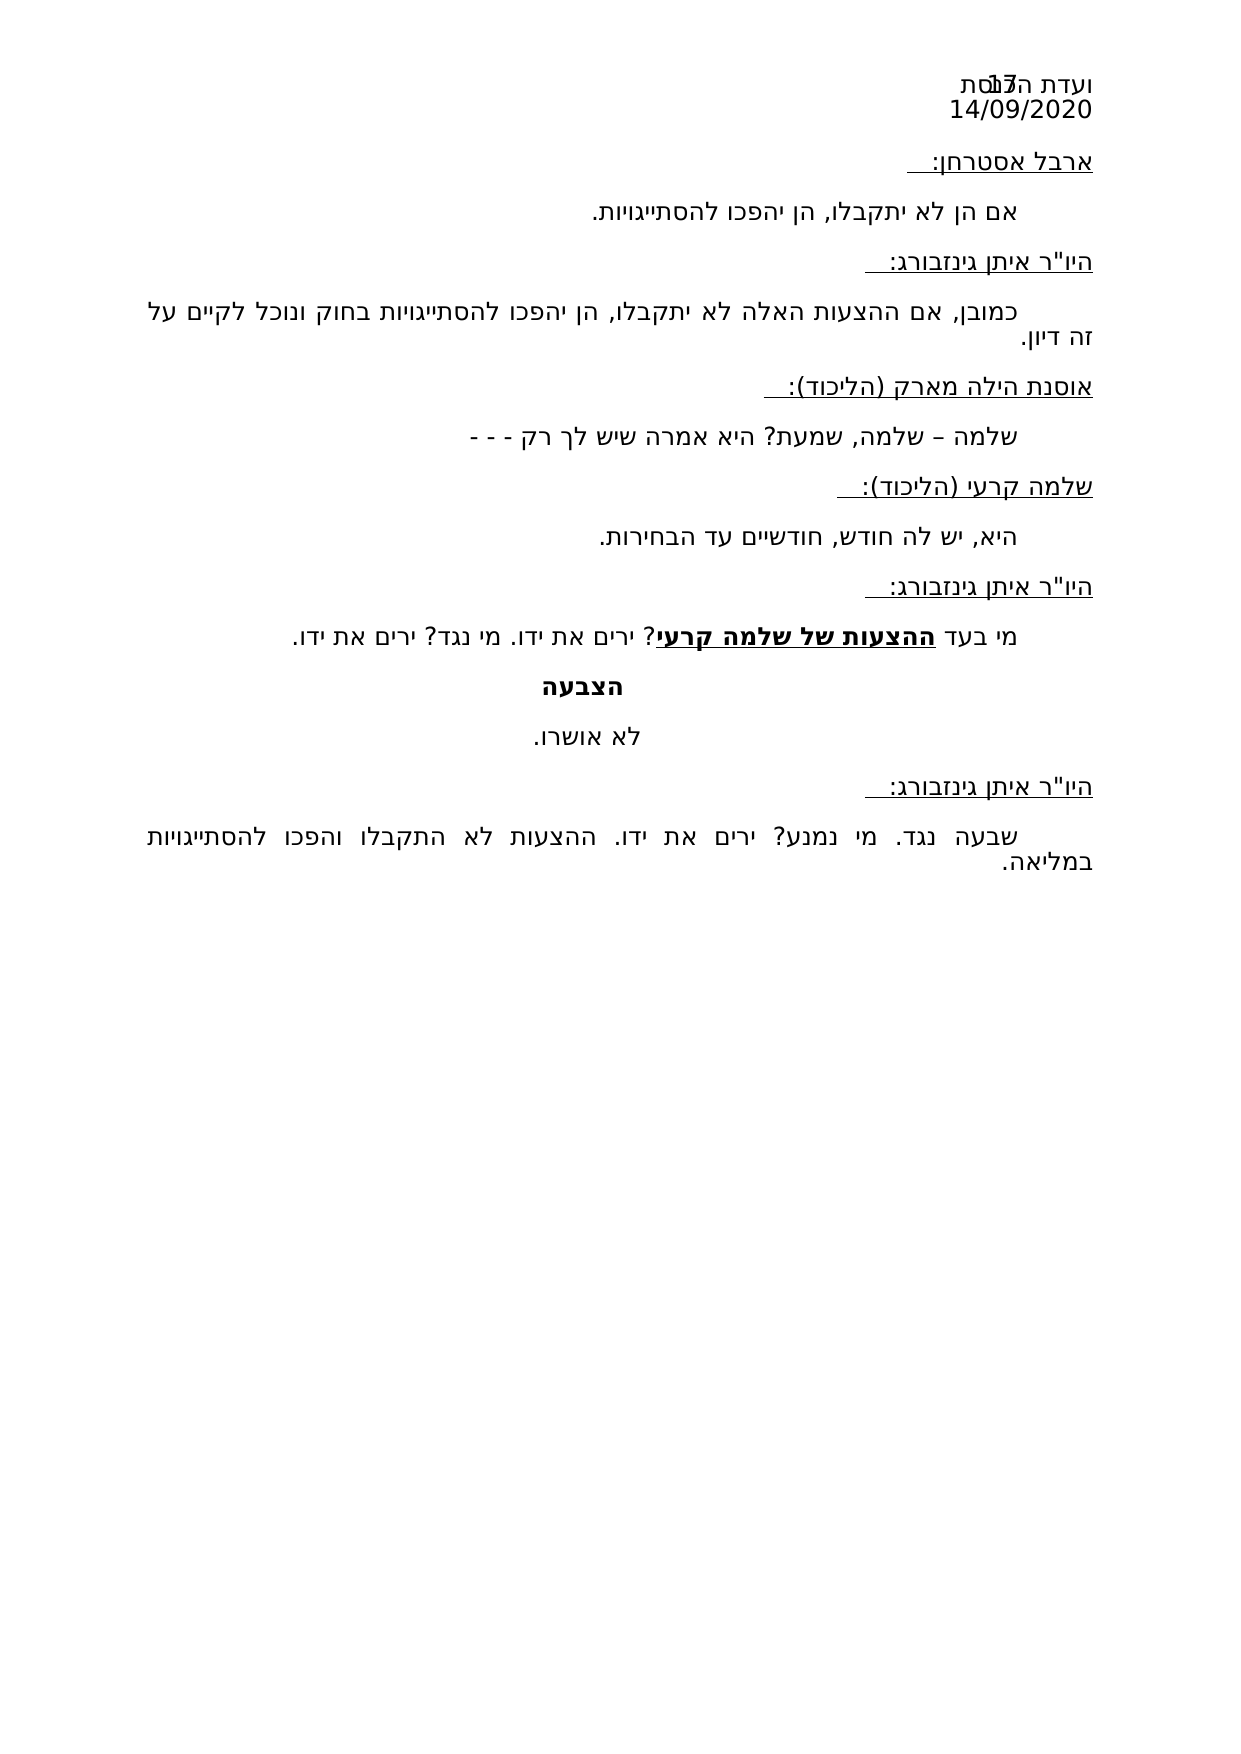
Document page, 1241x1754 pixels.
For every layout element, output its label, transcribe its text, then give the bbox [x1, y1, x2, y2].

text הצבעה [147, 675, 1093, 700]
text << דובר >> ארבל אסטרחן: << דובר >> [147, 150, 1093, 175]
text לא אושרו. [147, 725, 1093, 750]
text כמובן, אם ההצעות האלה לא יתקבלו, הן יהפכו להסתייגויות בחוק ונוכל לקיים על זה דיון. [147, 300, 1093, 350]
text אם הן לא יתקבלו, הן יהפכו להסתייגויות. [147, 200, 1093, 225]
text << דובר >> אוסנת הילה מארק (הליכוד): << דובר >> [147, 375, 1093, 400]
text מי בעד ההצעות של שלמה קרעי? ירים את ידו. מי נגד? ירים את ידו. [147, 625, 1093, 650]
text שבעה נגד. מי נמנע? ירים את ידו. ההצעות לא התקבלו והפכו להסתייגויות במליאה. [147, 825, 1093, 875]
text << יור >> היו"ר איתן גינזבורג: << יור >> [147, 575, 1093, 600]
text << יור >> היו"ר איתן גינזבורג: << יור >> [147, 775, 1093, 800]
text שלמה – שלמה, שמעת? היא אמרה שיש לך רק - - - [147, 425, 1093, 450]
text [147, 250, 1093, 275]
text היא, יש לה חודש, חודשיים עד הבחירות. [147, 525, 1093, 550]
text << דובר >> שלמה קרעי (הליכוד): << דובר >> [147, 475, 1093, 500]
